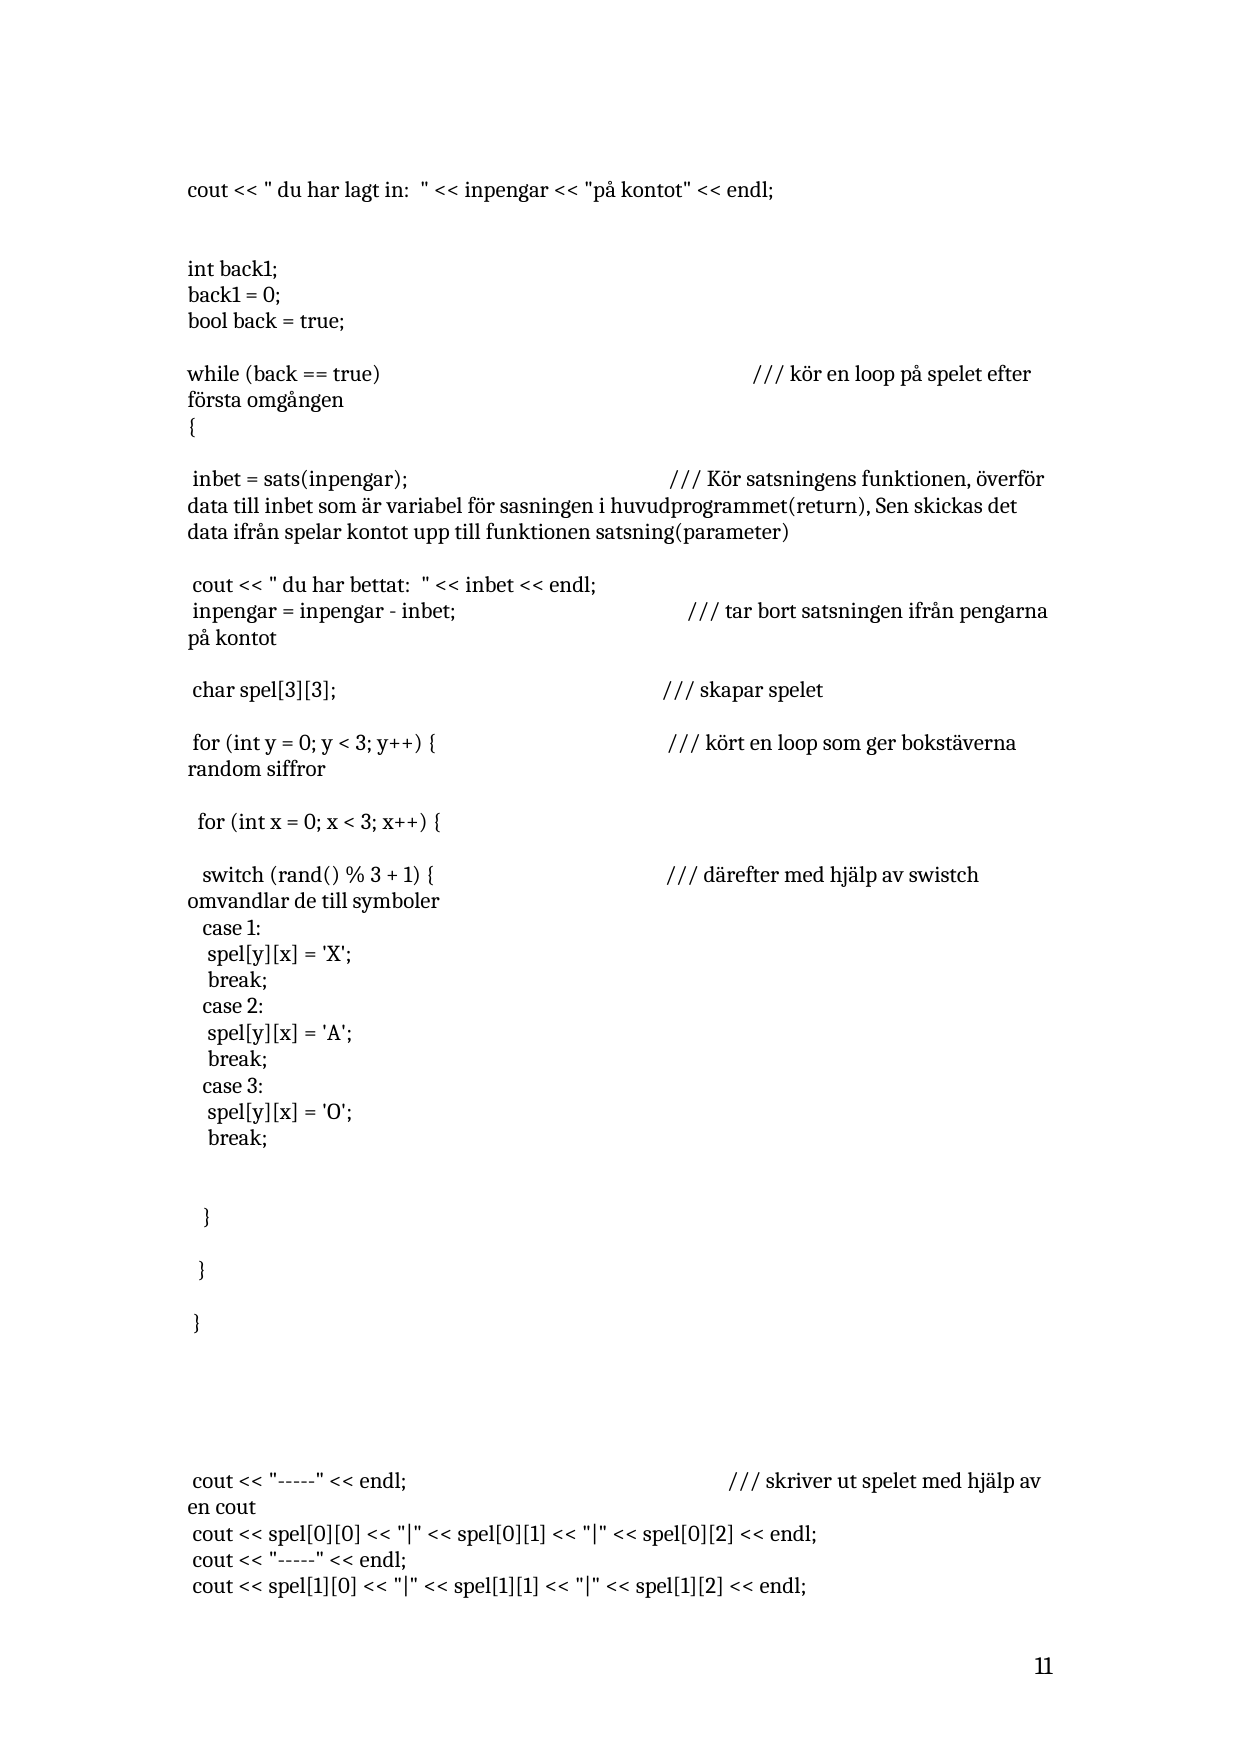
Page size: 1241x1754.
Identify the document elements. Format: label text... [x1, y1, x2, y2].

text char spel[3][3]; /// skapar spelet [187, 677, 1053, 703]
text case 2: [187, 993, 1053, 1020]
text cout << "-----" << endl; [187, 1547, 1053, 1573]
text break; [187, 967, 1053, 993]
text spel[y][x] = 'O'; [187, 1099, 1053, 1125]
text switch (rand() % 3 + 1) { /// därefter med hjälp av swistch omvandlar de till symboler [187, 862, 1053, 914]
text spel[y][x] = 'X'; [187, 941, 1053, 967]
text cout << "-----" << endl; /// skriver ut spelet med hjälp av en cout [187, 1468, 1053, 1520]
text spel[y][x] = 'A'; [187, 1020, 1053, 1046]
text } [187, 1257, 1053, 1283]
text break; [187, 1125, 1053, 1151]
text cout << spel[0][0] << "|" << spel[0][1] << "|" << spel[0][2] << endl; [187, 1520, 1053, 1547]
text back1 = 0; [187, 282, 1053, 308]
text cout << " du har bettat: " << inbet << endl; [187, 572, 1053, 598]
text bool back = true; [187, 308, 1053, 334]
text while (back == true) /// kör en loop på spelet efter första omgången [187, 361, 1053, 413]
text case 3: [187, 1072, 1053, 1099]
text inbet = sats(inpengar); /// Kör satsningens funktionen, överför data till inbet som är variabel för sasningen i huvudprogrammet(return), Sen skickas det data ifrån spelar kontot upp till funktionen satsning(parameter) [187, 466, 1053, 545]
text { [187, 413, 1053, 440]
text int back1; [187, 255, 1053, 282]
text cout << spel[1][0] << "|" << spel[1][1] << "|" << spel[1][2] << endl; [187, 1573, 1053, 1599]
text cout << " du har lagt in: " << inpengar << "på kontot" << endl; [187, 176, 1053, 203]
text for (int y = 0; y < 3; y++) { /// kört en loop som ger bokstäverna random siffror [187, 730, 1053, 782]
text break; [187, 1046, 1053, 1072]
text } [187, 1309, 1053, 1336]
text inpengar = inpengar - inbet; /// tar bort satsningen ifrån pengarna på kontot [187, 598, 1053, 651]
text for (int x = 0; x < 3; x++) { [187, 809, 1053, 835]
text } [187, 1204, 1053, 1231]
text case 1: [187, 914, 1053, 941]
